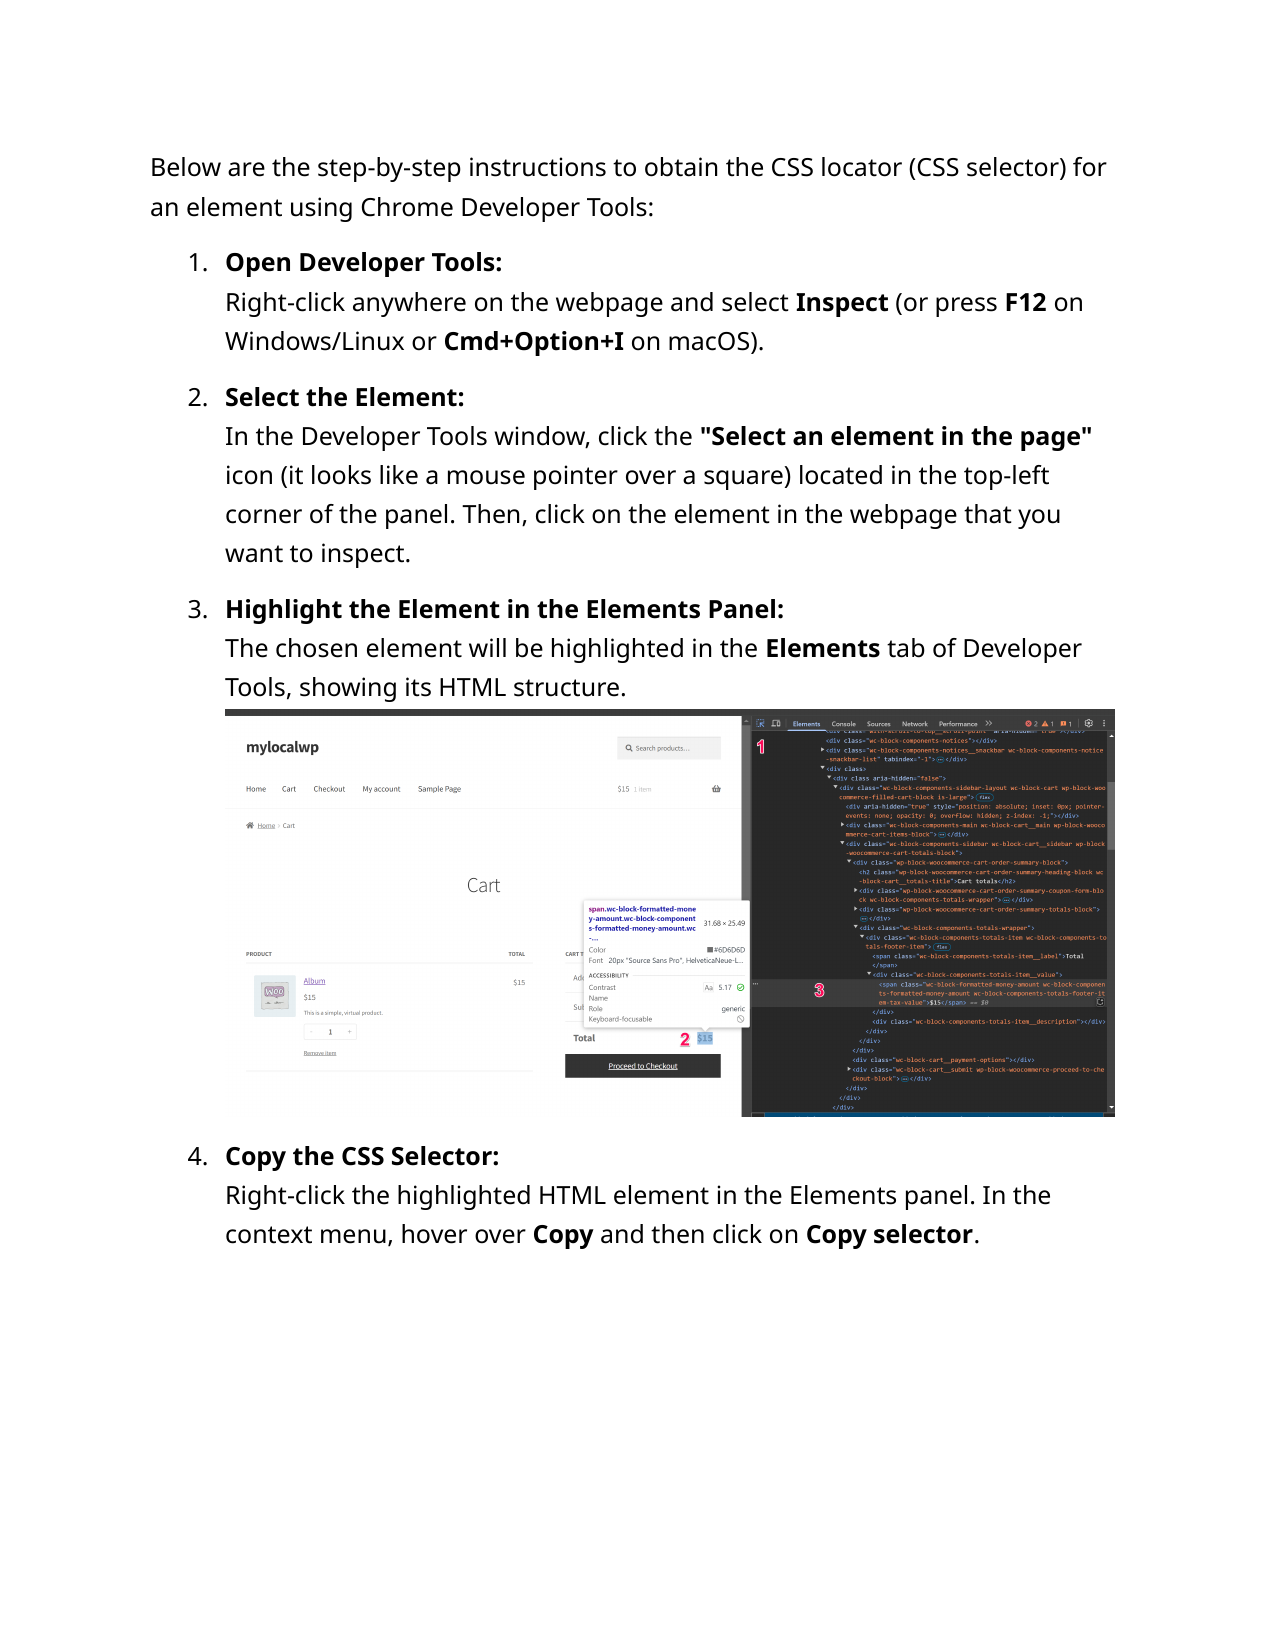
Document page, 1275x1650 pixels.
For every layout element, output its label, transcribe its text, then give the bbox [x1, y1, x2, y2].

list Open Developer Tools: Right-click anywhere on the webpage and select Inspect (or press F12 on Windows/Linux or Cmd+Option+I on macOS). [187, 245, 1125, 357]
list Select the Element: In the Developer Tools window, click the "Select an element in the page" icon (it looks like a mouse pointer over a square) located in the top-left corner of the panel. Then, click on the element in the webpage that you want to inspect. [187, 379, 1125, 570]
text Below are the step-by-step instructions to obtain the CSS locator (CSS selector) for an element using Chrome Developer Tools: [150, 150, 1125, 223]
picture [225, 709, 1115, 1117]
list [187, 1138, 1125, 1251]
